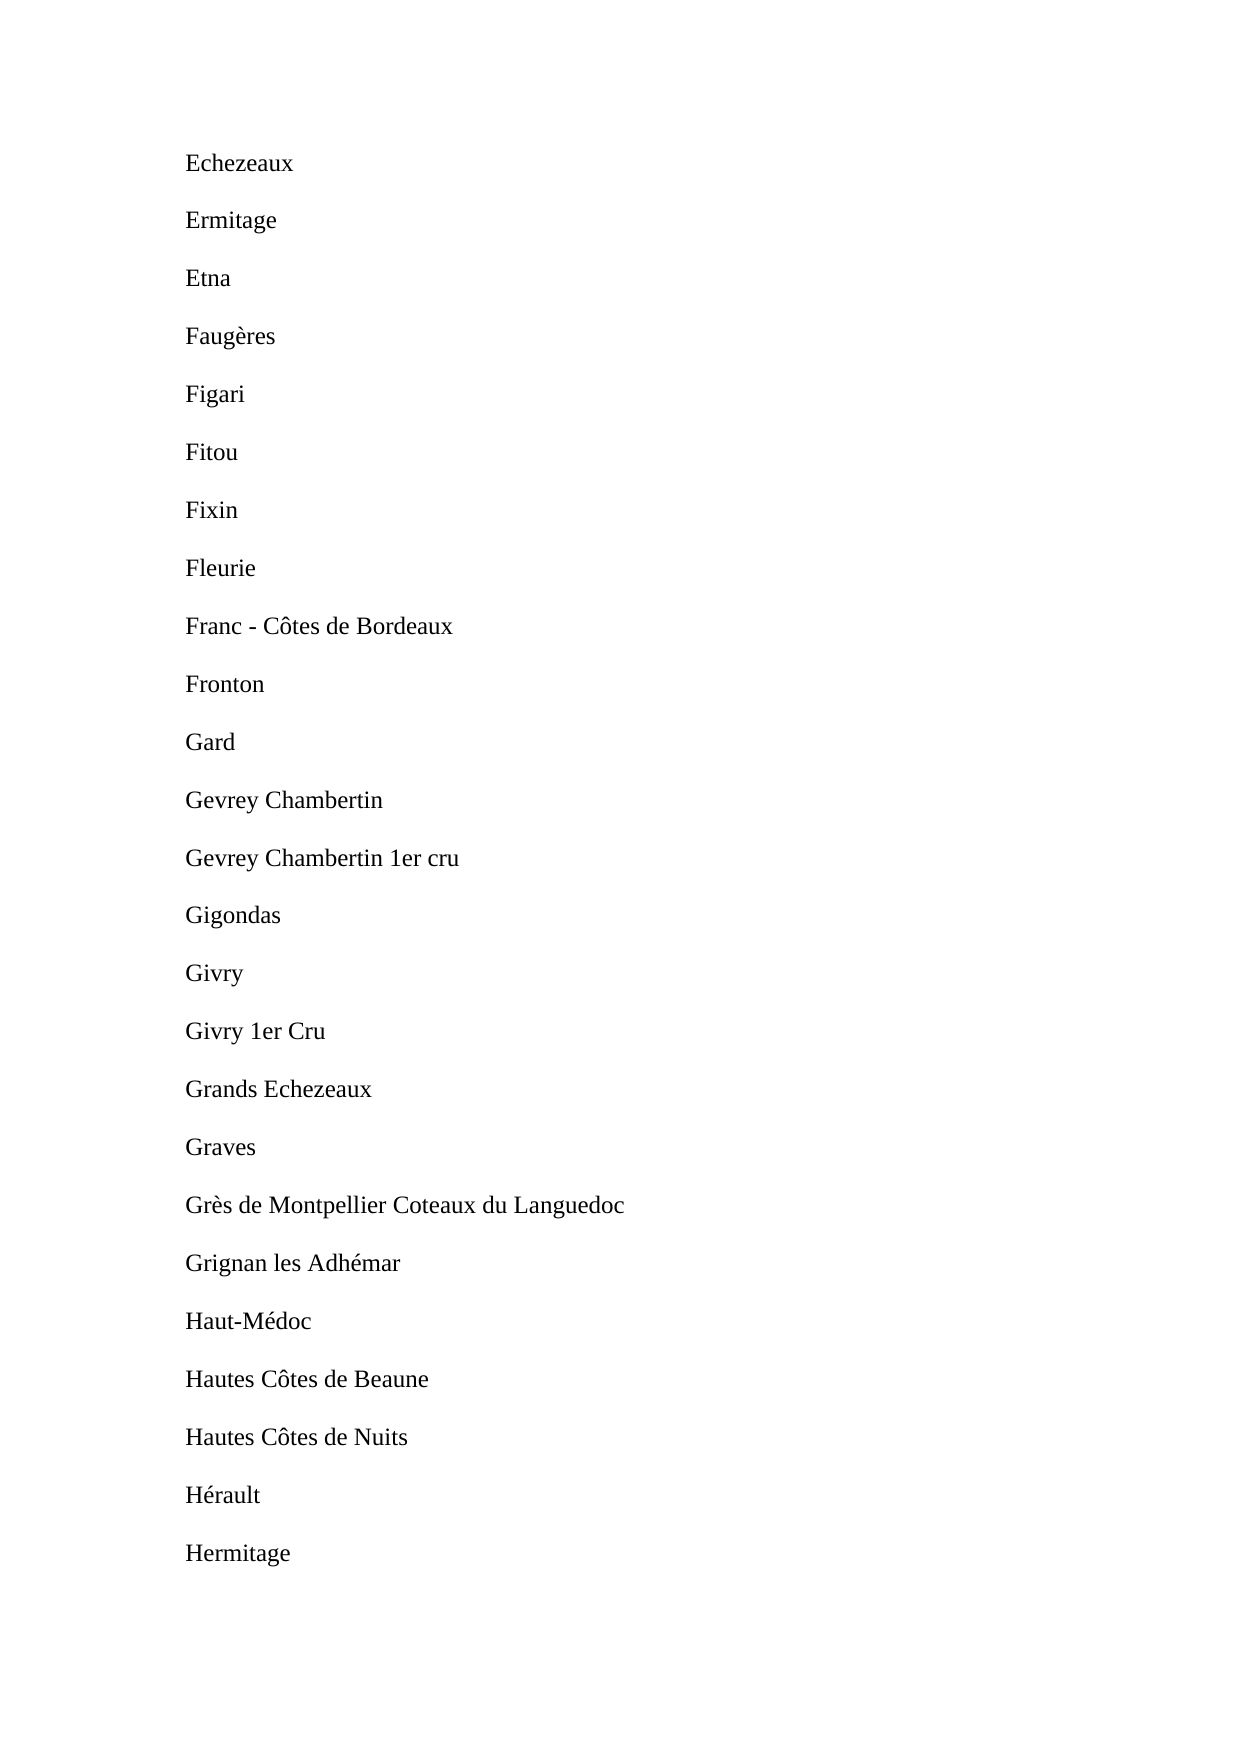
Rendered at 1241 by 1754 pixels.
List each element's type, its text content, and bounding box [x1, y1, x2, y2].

text Fronton [185, 669, 1093, 698]
text Echezeaux [185, 148, 1093, 176]
text Fitou [185, 437, 1093, 466]
text Ermitage [185, 206, 1093, 234]
text Etna [185, 263, 1093, 292]
text Hérault [185, 1480, 1093, 1508]
text Gigondas [185, 901, 1093, 929]
text Grès de Montpellier Coteaux du Languedoc [185, 1190, 1093, 1219]
text Grignan les Adhémar [185, 1248, 1093, 1277]
text Hautes Côtes de Beaune [185, 1364, 1093, 1393]
text Franc - Côtes de Bordeaux [185, 611, 1093, 640]
text Faugères [185, 321, 1093, 350]
text Givry 1er Cru [185, 1016, 1093, 1045]
text Fixin [185, 495, 1093, 524]
text Gevrey Chambertin 1er cru [185, 843, 1093, 871]
text Fleurie [185, 553, 1093, 582]
text Figari [185, 379, 1093, 408]
text Hermitage [185, 1538, 1093, 1566]
text Grands Echezeaux [185, 1074, 1093, 1103]
text Haut-Médoc [185, 1306, 1093, 1335]
text Gard [185, 727, 1093, 756]
text Graves [185, 1132, 1093, 1161]
text Hautes Côtes de Nuits [185, 1422, 1093, 1451]
text Gevrey Chambertin [185, 785, 1093, 813]
text Givry [185, 958, 1093, 987]
